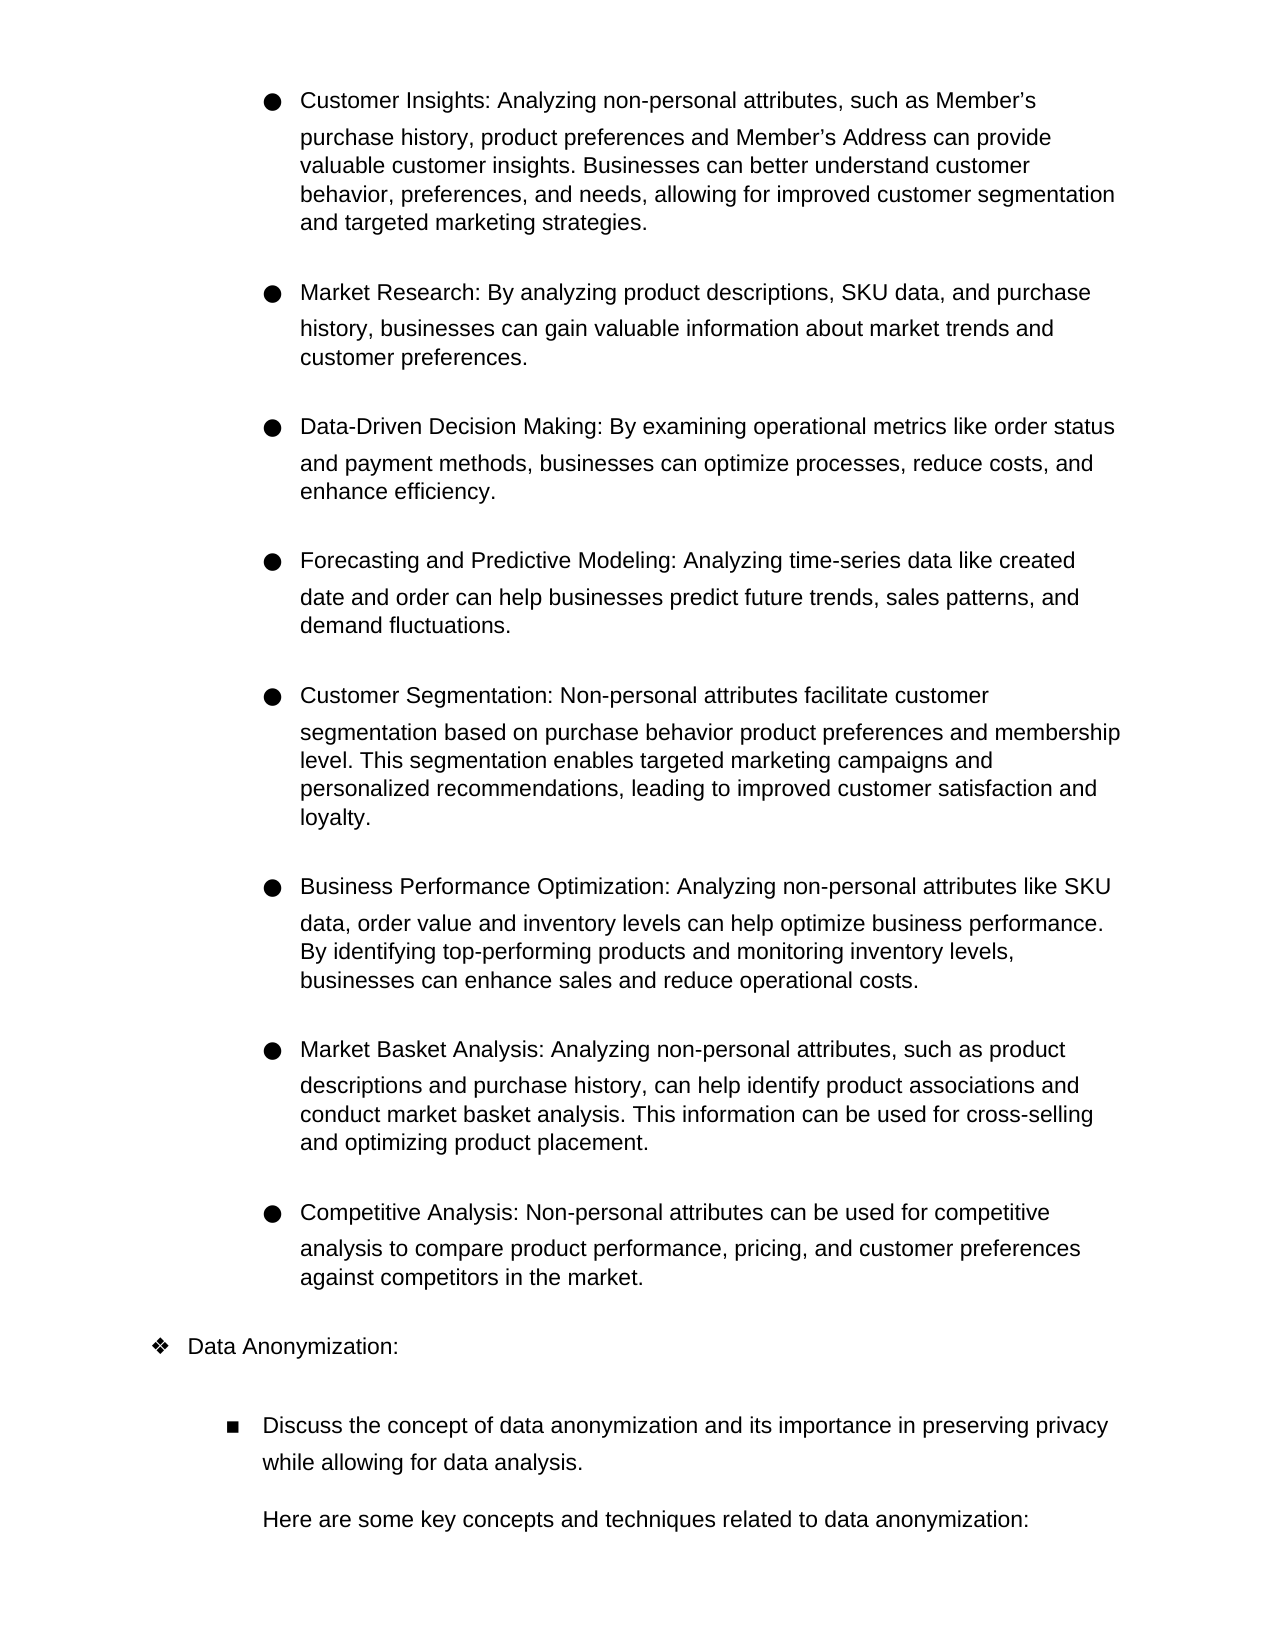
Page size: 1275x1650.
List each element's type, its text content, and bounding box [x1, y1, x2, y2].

list Market Basket Analysis: Analyzing non-personal attributes, such as product descriptions and purchase history, can help identify product associations and conduct market basket analysis. This information can be used for cross-selling and optimizing product placement. [262, 1023, 1125, 1156]
list Forecasting and Predictive Modeling: Analyzing time-series data like created date and order can help businesses predict future trends, sales patterns, and demand fluctuations. [262, 535, 1125, 639]
text Here are some key concepts and techniques related to data anonymization: [262, 1506, 1125, 1532]
list Discuss the concept of data anonymization and its importance in preserving privacy while allowing for data analysis. [225, 1400, 1125, 1475]
list Data Anonymization: [150, 1321, 1125, 1368]
list Business Performance Optimization: Analyzing non-personal attributes like SKU data, order value and inventory levels can help optimize business performance. By identifying top-performing products and monitoring inventory levels, businesses can enhance sales and reduce operational costs. [262, 861, 1125, 993]
list Market Research: By analyzing product descriptions, SKU data, and purchase history, businesses can gain valuable information about market trends and customer preferences. [262, 266, 1125, 370]
list Data-Driven Decision Making: By examining operational metrics like order status and payment methods, businesses can optimize processes, reduce costs, and enhance efficiency. [262, 401, 1125, 504]
list Customer Insights: Analyzing non-personal attributes, such as Member’s purchase history, product preferences and Member’s Address can provide valuable customer insights. Businesses can better understand customer behavior, preferences, and needs, allowing for improved customer segmentation and targeted marketing strategies. [262, 75, 1125, 236]
list Customer Segmentation: Non-personal attributes facilitate customer segmentation based on purchase behavior product preferences and membership level. This segmentation enables targeted marketing campaigns and personalized recommendations, leading to improved customer satisfaction and loyalty. [262, 669, 1125, 830]
list Competitive Analysis: Non-personal attributes can be used for competitive analysis to compare product performance, pricing, and customer preferences against competitors in the market. [262, 1186, 1125, 1290]
